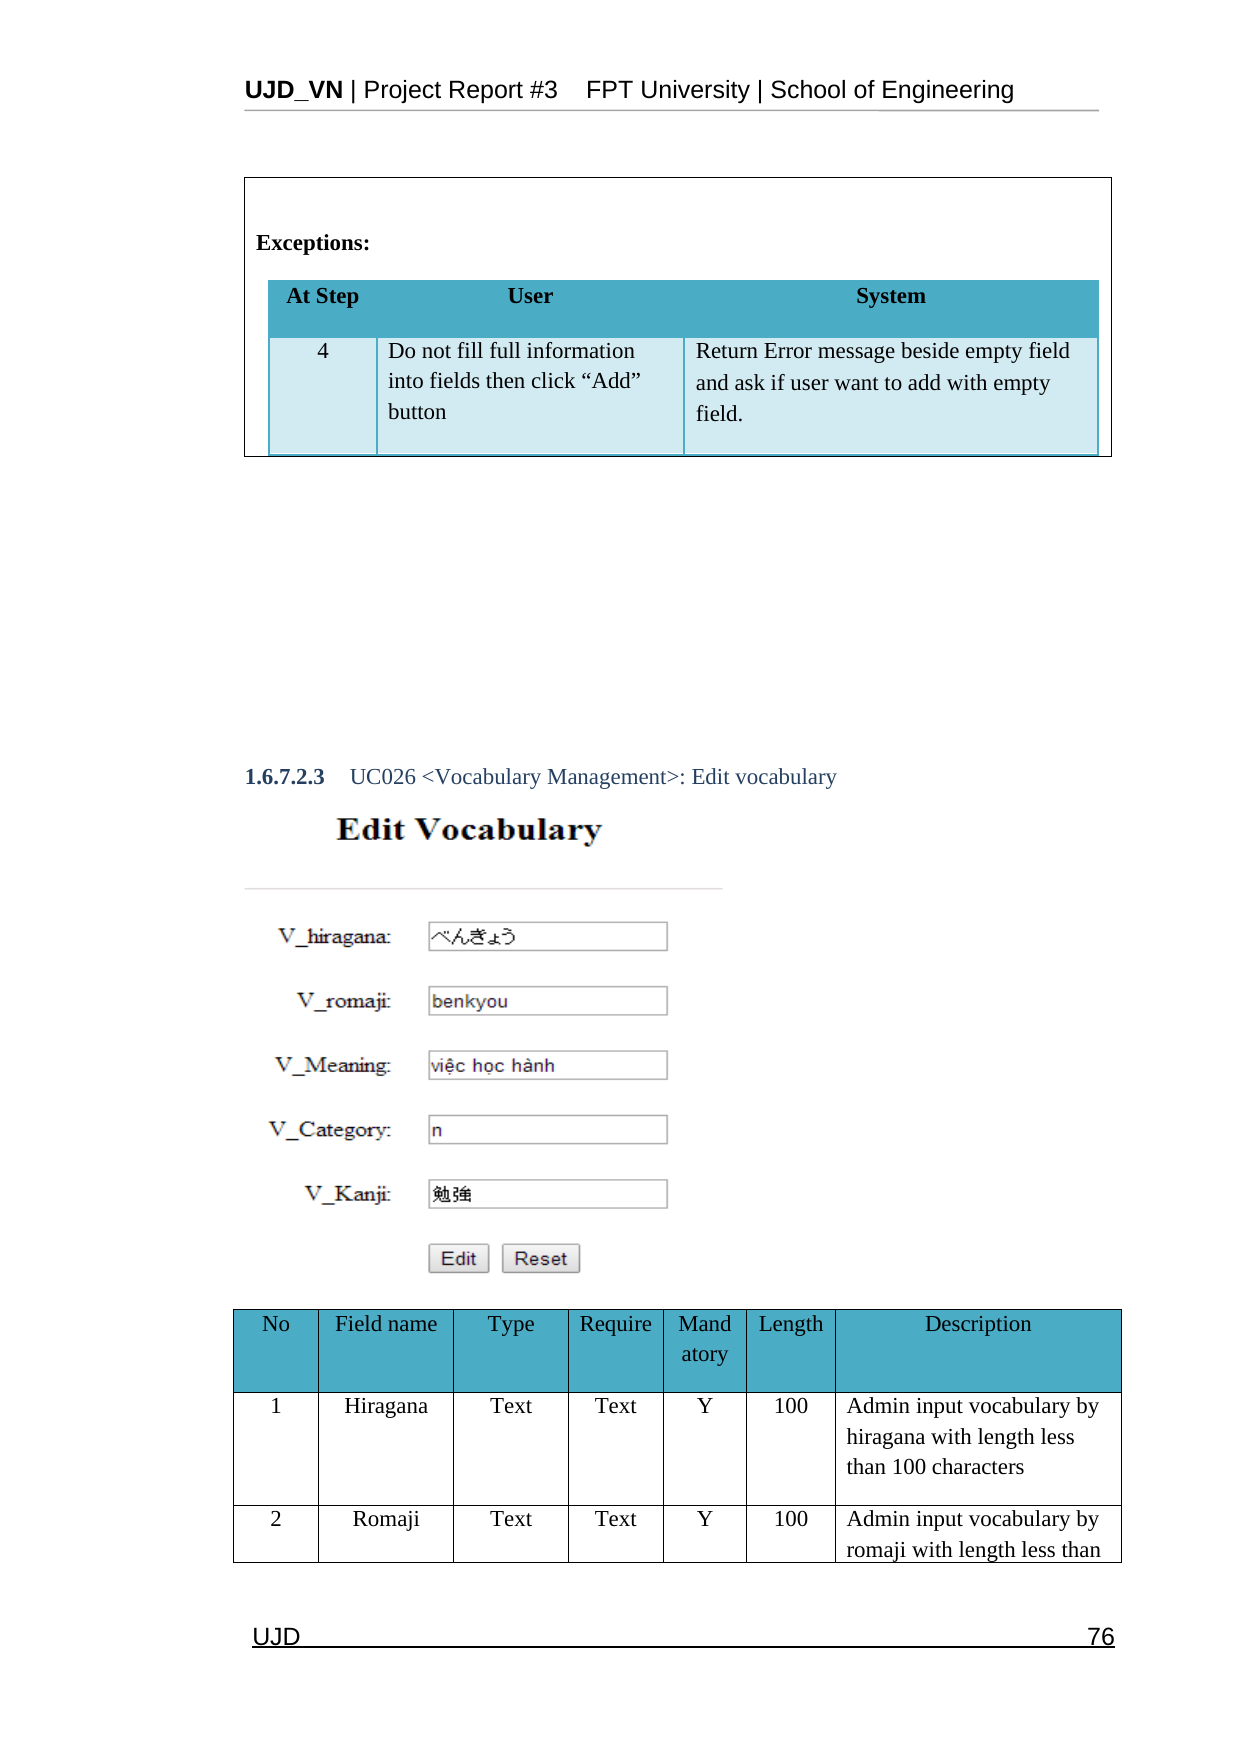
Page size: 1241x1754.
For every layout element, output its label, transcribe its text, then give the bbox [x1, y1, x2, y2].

table_header Field name [319, 1310, 453, 1392]
table_cell Admin input vocabulary by hiragana with length less than 100 characters [836, 1393, 1121, 1504]
table_cell Text [569, 1393, 663, 1504]
table_cell Text [454, 1506, 568, 1562]
table_cell Y [664, 1506, 746, 1562]
table_cell Y [664, 1393, 746, 1504]
table_cell Romaji [319, 1506, 453, 1562]
table_cell Text [569, 1506, 663, 1562]
table_header Type [454, 1310, 568, 1392]
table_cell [245, 178, 1111, 456]
table_cell 100 [747, 1393, 835, 1504]
table_header Length [747, 1310, 835, 1392]
table_cell 2 [234, 1506, 318, 1562]
table_cell Hiragana [319, 1393, 453, 1504]
subtitle UC026 <Vocabulary Management>: Edit vocabulary [244, 763, 1122, 789]
table_cell 100 [747, 1506, 835, 1562]
table_header Description [836, 1310, 1121, 1392]
table_header Mandatory [664, 1310, 746, 1392]
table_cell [836, 1506, 1121, 1562]
table_cell Text [454, 1393, 568, 1504]
table_header No [234, 1310, 318, 1392]
table_cell 1 [234, 1393, 318, 1504]
picture [244, 793, 723, 1284]
table_header Require [569, 1310, 663, 1392]
